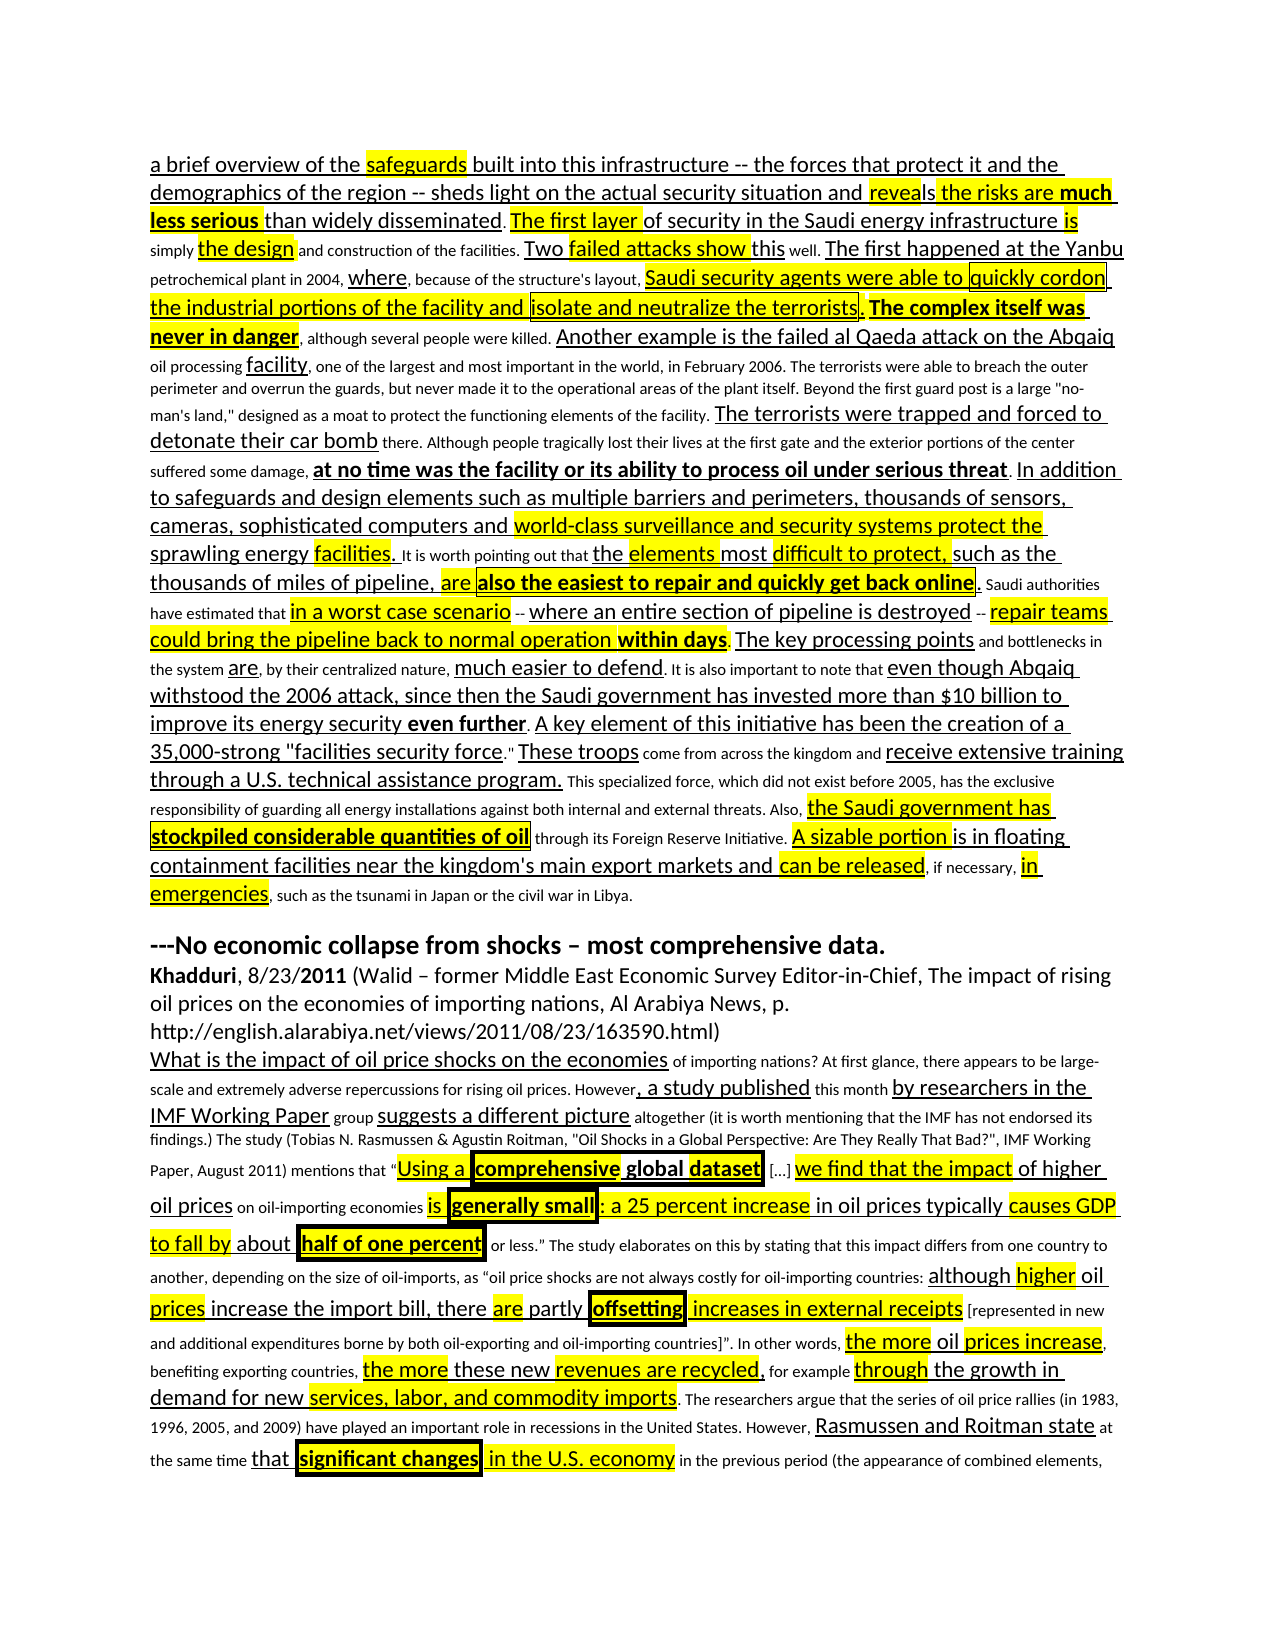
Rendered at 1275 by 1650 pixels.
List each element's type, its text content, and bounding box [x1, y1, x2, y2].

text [150, 1045, 1125, 1477]
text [150, 150, 1125, 907]
subtitle ---No economic collapse from shocks – most comprehensive data. [150, 928, 1125, 961]
text Khadduri, 8/23/2011 (Walid – former Middle East Economic Survey Editor-in-Chief, The impact of rising oil prices on the economies of importing nations, Al Arabiya News, p. http://english.alarabiya.net/views/2011/08/23/163590.html) [150, 961, 1125, 1045]
